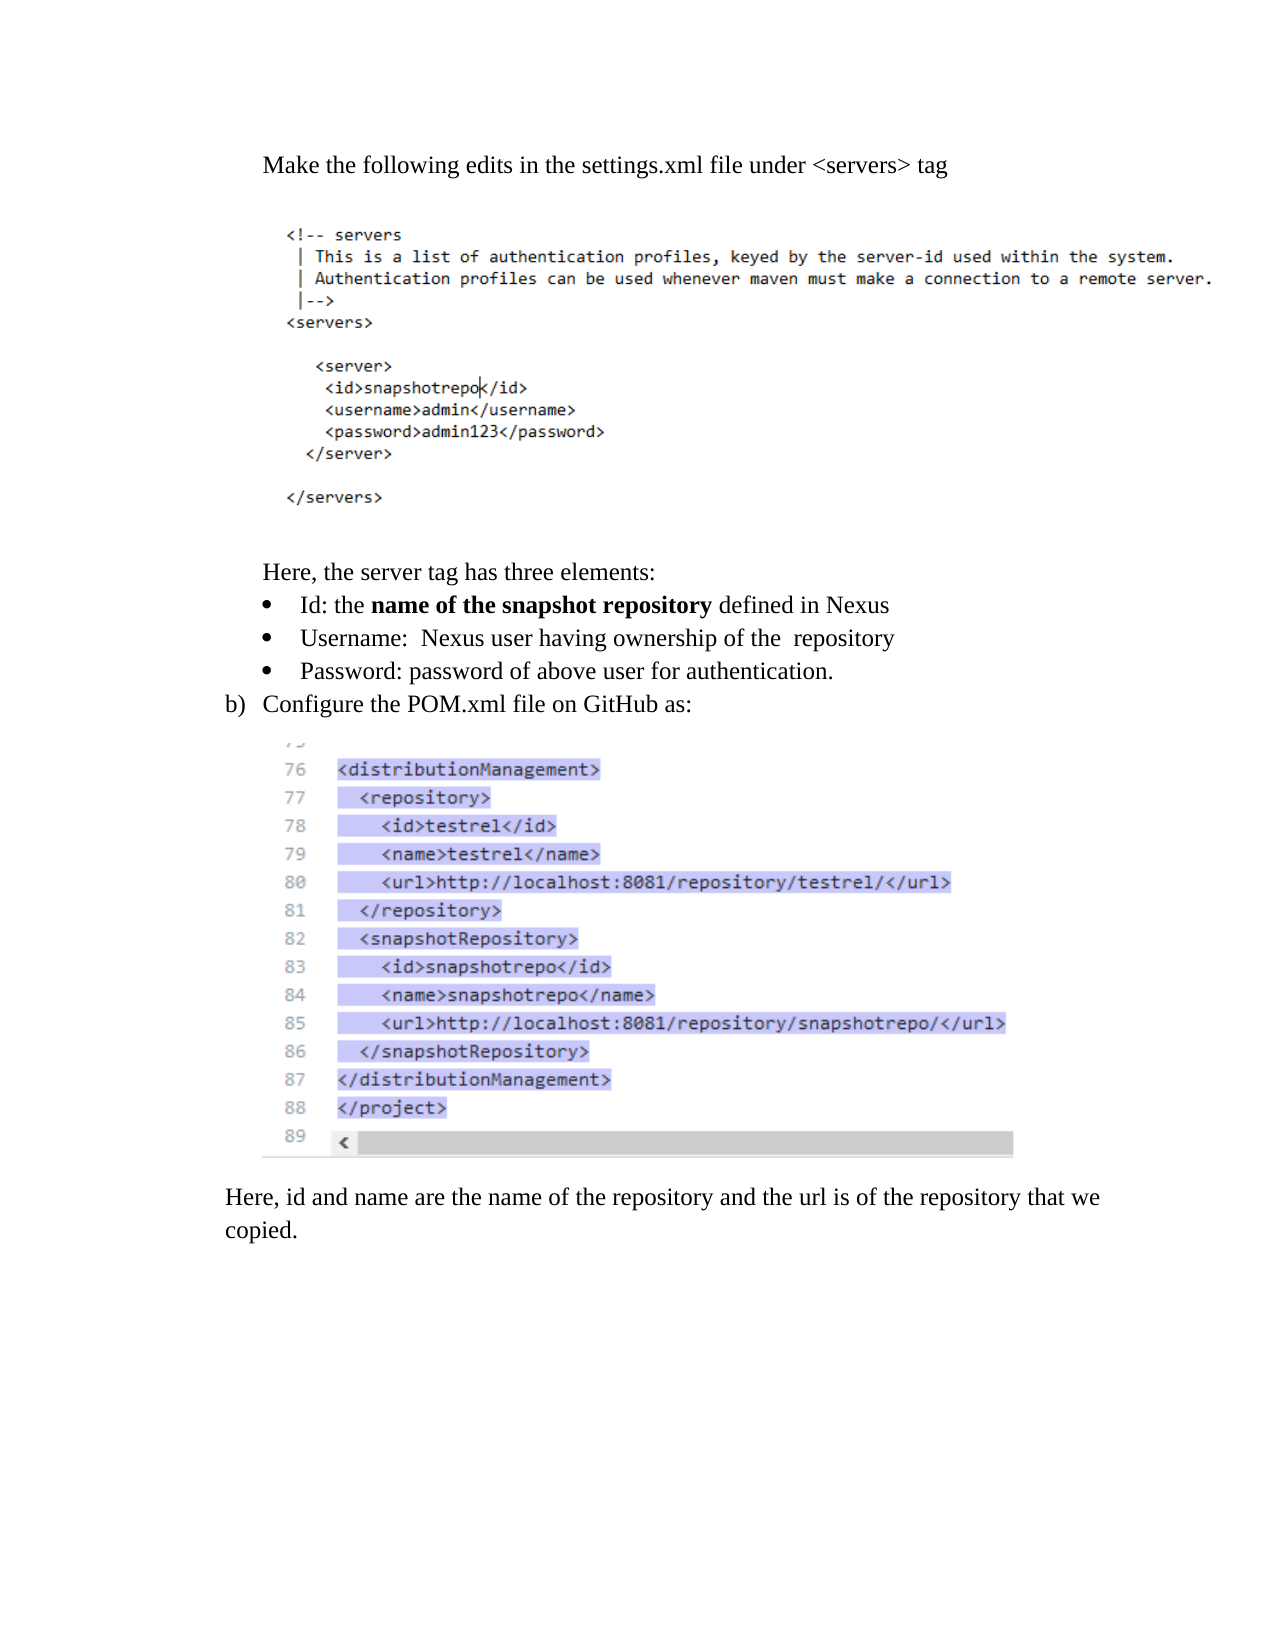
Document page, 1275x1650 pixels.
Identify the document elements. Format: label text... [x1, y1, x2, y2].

list Password: password of above user for authentication. [262, 656, 1125, 685]
list Here, the server tag has three elements: [262, 557, 1125, 586]
picture [262, 216, 1238, 521]
text Here, id and name are the name of the repository and the url is of the repository that we copied. [225, 1182, 1125, 1244]
list Username: Nexus user having ownership of the repository [262, 623, 1125, 652]
picture [261, 743, 1014, 1158]
list Configure the POM.xml file on GitHub as: [225, 689, 1125, 718]
list Make the following edits in the settings.xml file under <servers> tag [262, 150, 1125, 179]
list Id: the name of the snapshot repository defined in Nexus [262, 590, 1125, 619]
